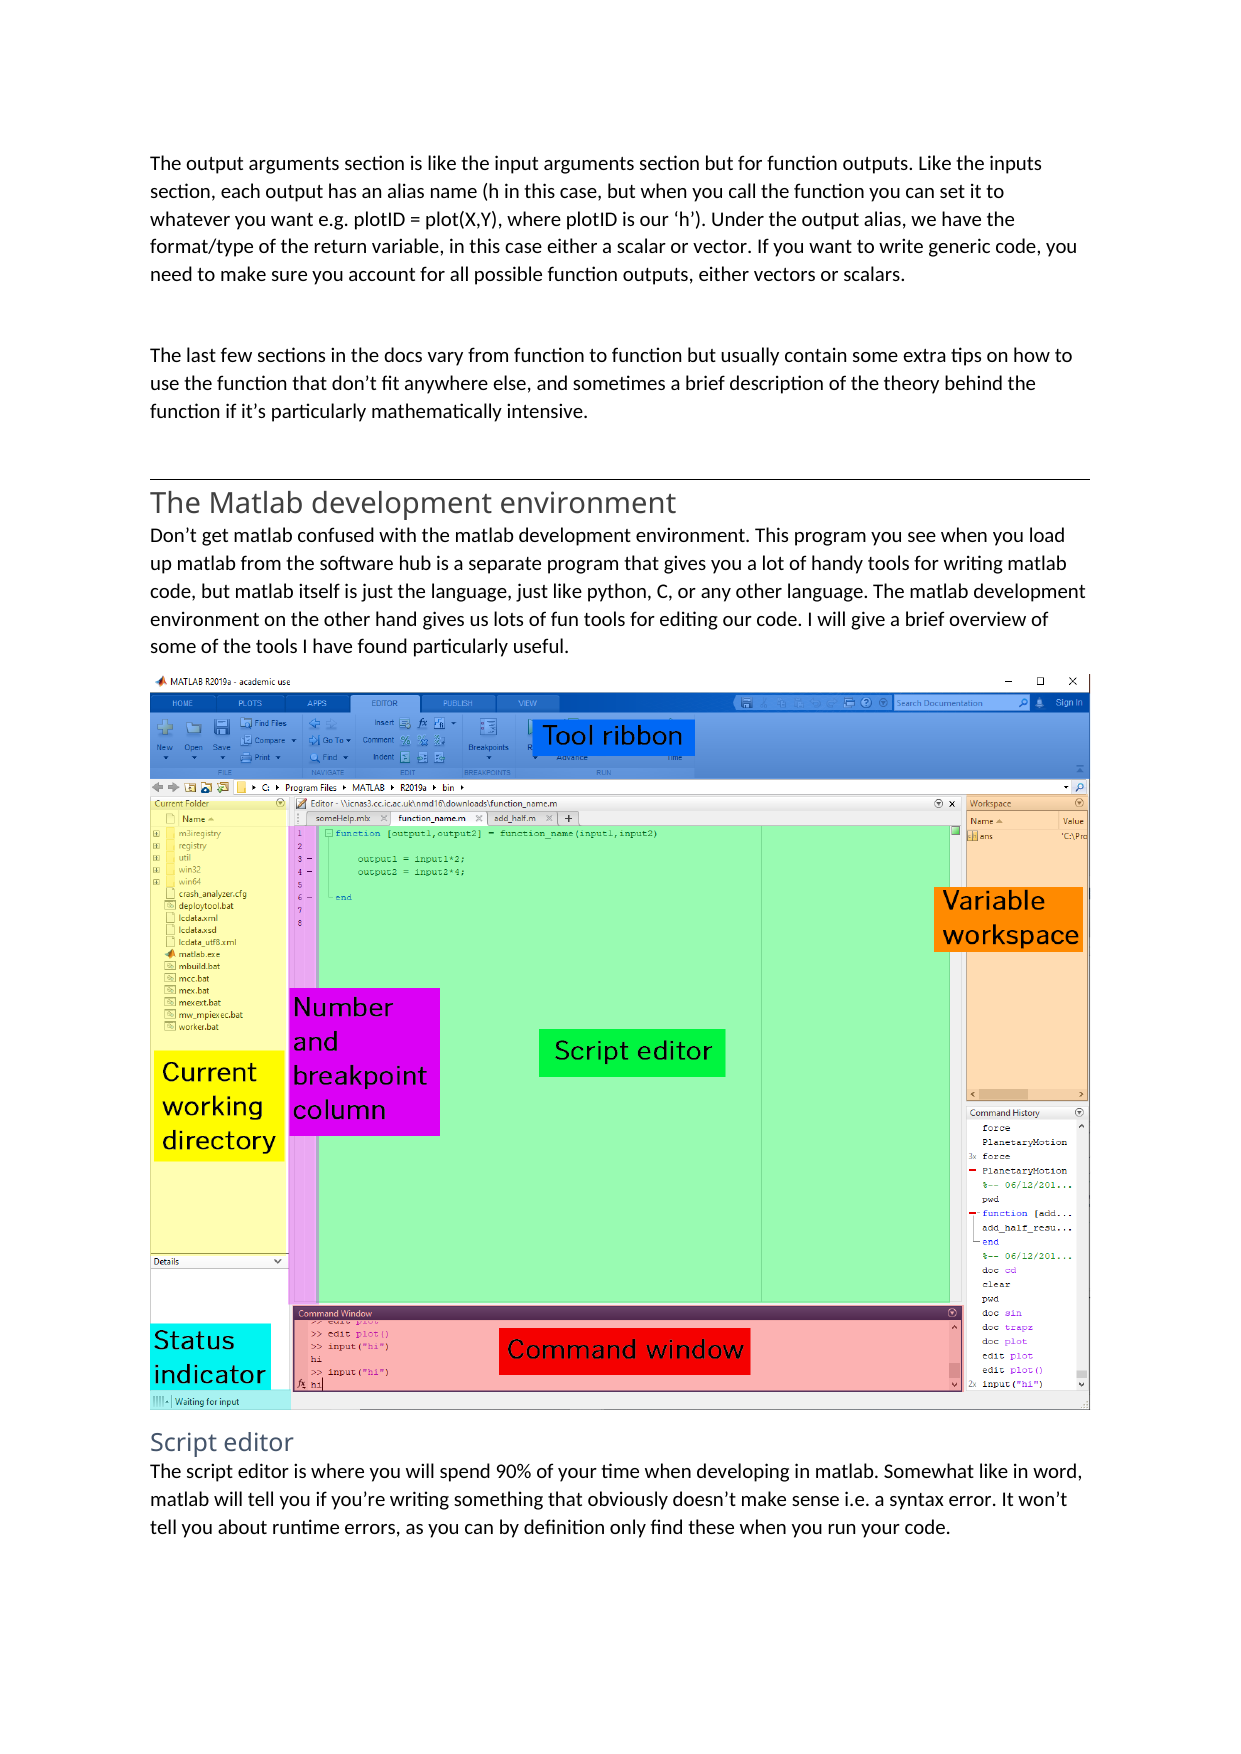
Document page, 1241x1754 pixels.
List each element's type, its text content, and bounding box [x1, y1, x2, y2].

text The script editor is where you will spend 90% of your time when developing in matlab. Somewhat like in word, matlab will tell you if you’re writing something that obviously doesn’t make sense i.e. a syntax error. It won’t tell you about runtime errors, as you can by definition only find these when you run your code. [150, 1458, 1090, 1539]
subtitle The Matlab development environment [150, 480, 1090, 522]
subtitle Script editor [150, 1424, 1090, 1458]
picture [150, 674, 1091, 1410]
